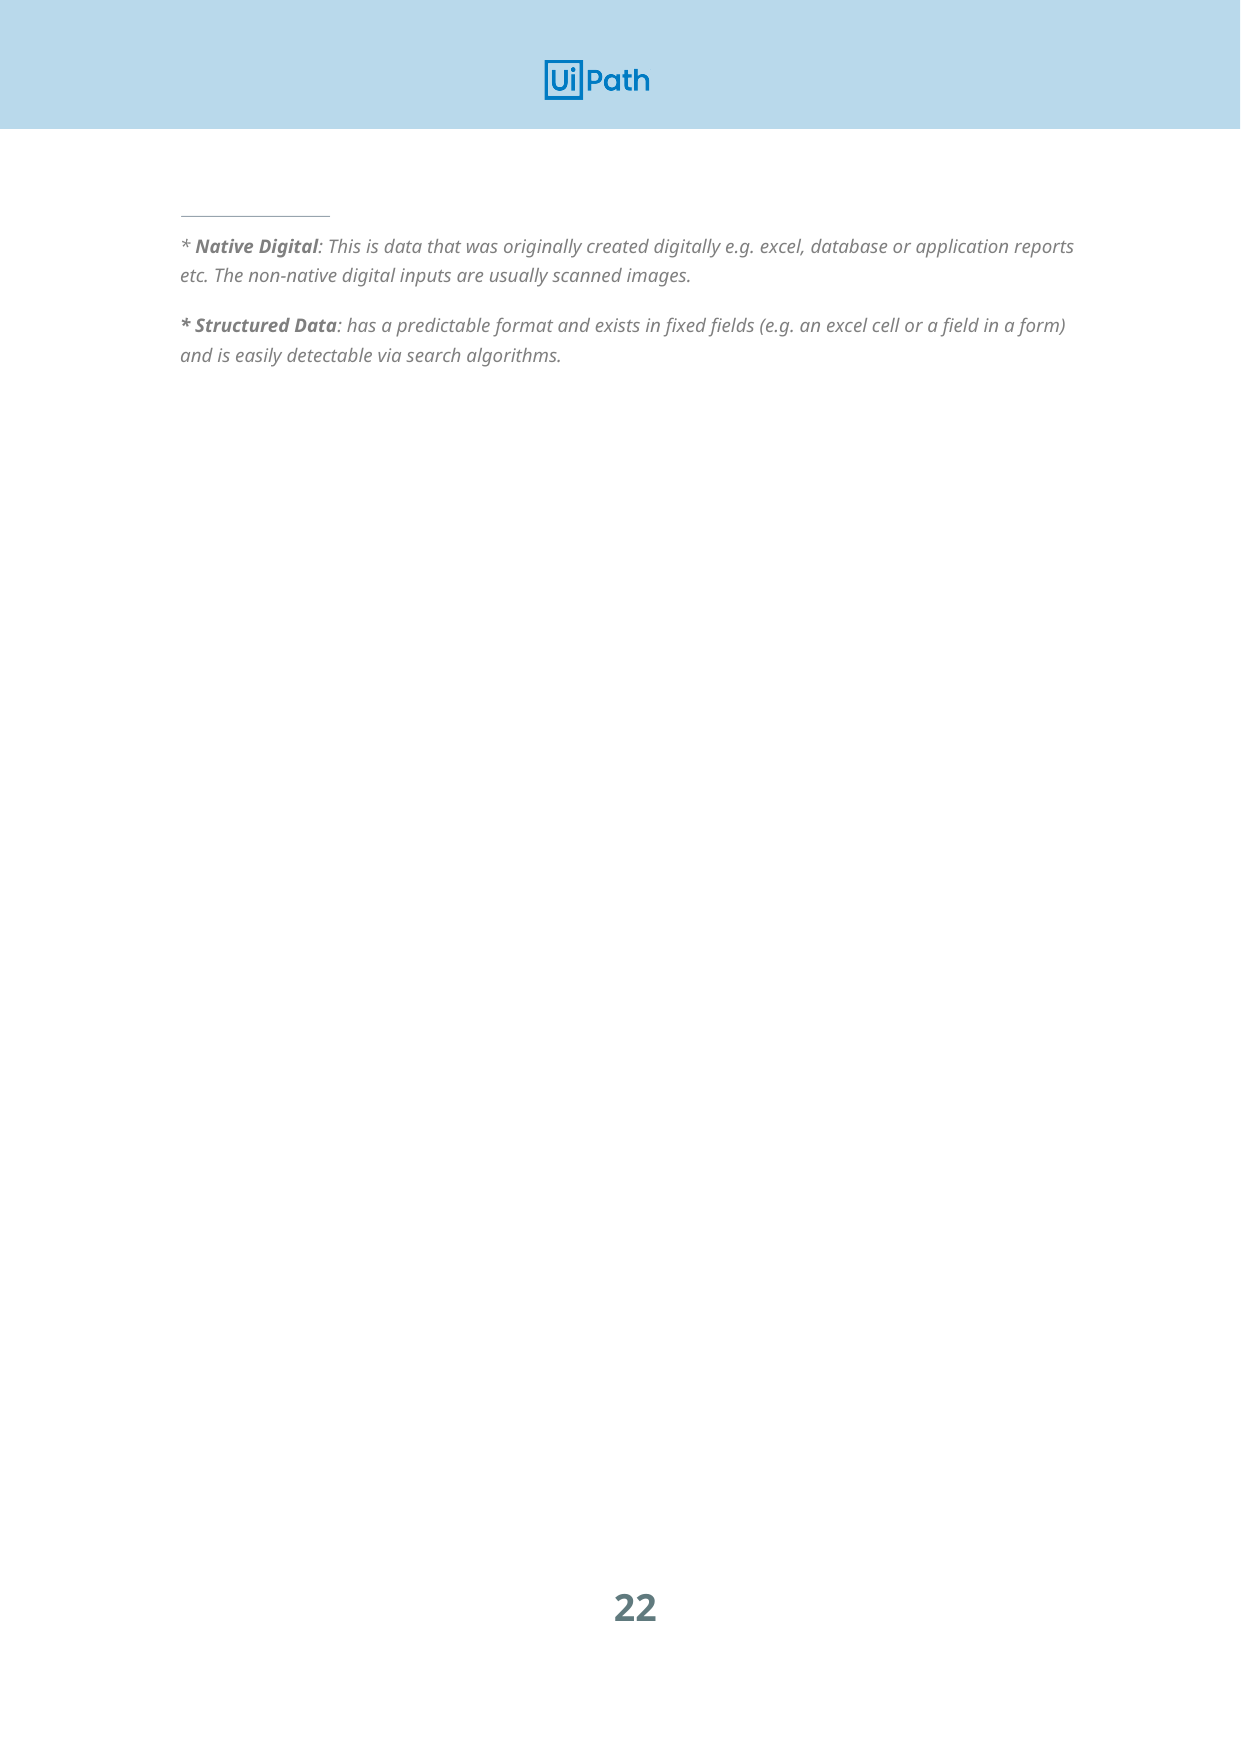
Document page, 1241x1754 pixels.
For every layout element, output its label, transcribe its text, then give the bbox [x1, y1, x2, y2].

text * Structured Data: has a predictable format and exists in fixed fields (e.g. an excel cell or a field in a form) and is easily detectable via search algorithms. [180, 313, 1090, 368]
picture [544, 60, 651, 100]
text * Native Digital: This is data that was originally created digitally e.g. excel, database or application reports etc. The non-native digital inputs are usually scanned images. [180, 233, 1090, 288]
